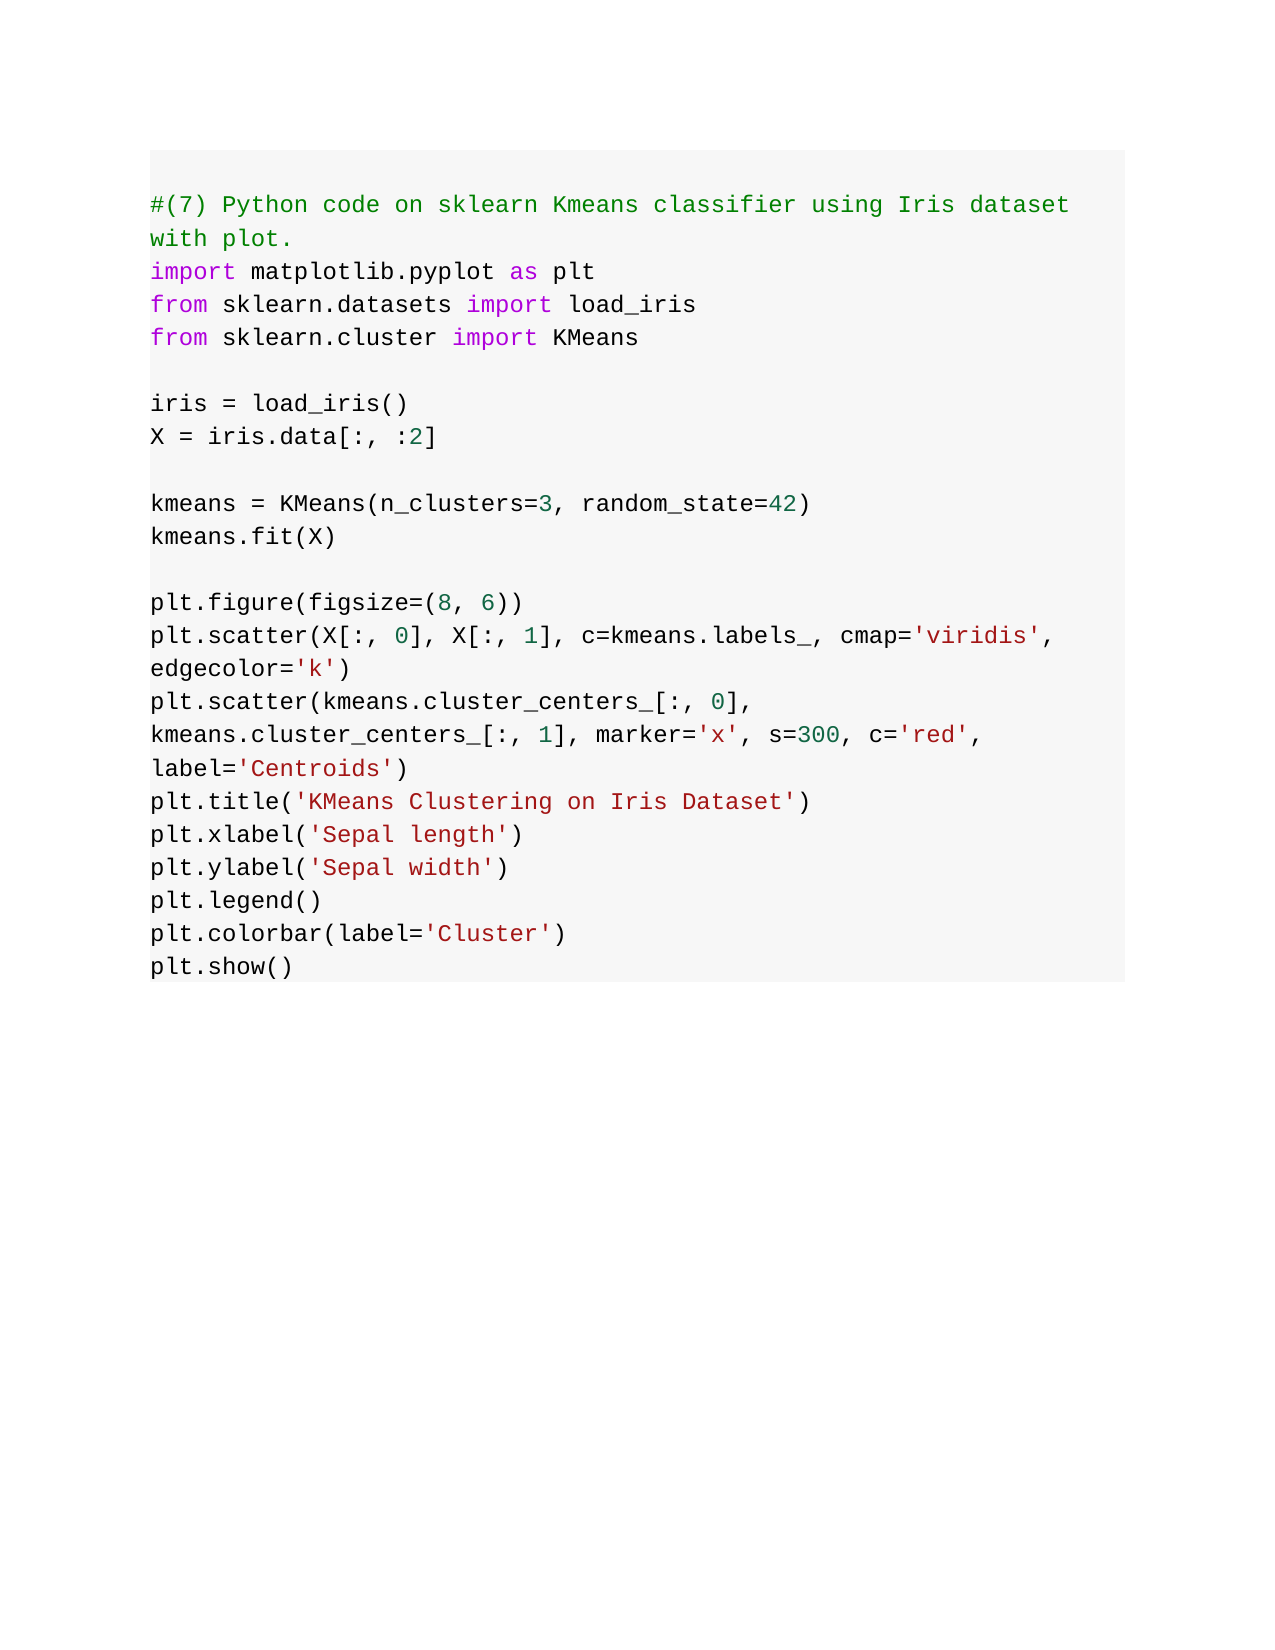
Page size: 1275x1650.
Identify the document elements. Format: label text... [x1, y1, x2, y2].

text #(7) Python code on sklearn Kmeans classifier using Iris dataset with plot. [150, 187, 1125, 253]
text plt.title('KMeans Clustering on Iris Dataset') [150, 783, 1125, 816]
text import matplotlib.pyplot as plt [150, 253, 1125, 286]
text from sklearn.cluster import KMeans [150, 319, 1125, 353]
text plt.scatter(X[:, 0], X[:, 1], c=kmeans.labels_, cmap='viridis', edgecolor='k') [150, 618, 1125, 684]
text plt.ylabel('Sepal width') [150, 849, 1125, 883]
text X = iris.data[:, :2] [150, 419, 1125, 452]
text from sklearn.datasets import load_iris [150, 286, 1125, 319]
text plt.scatter(kmeans.cluster_centers_[:, 0], kmeans.cluster_centers_[:, 1], marker='x', s=300, c='red', label='Centroids') [150, 684, 1125, 783]
text plt.figure(figsize=(8, 6)) [150, 584, 1125, 618]
text iris = load_iris() [150, 386, 1125, 419]
text kmeans = KMeans(n_clusters=3, random_state=42) [150, 485, 1125, 518]
text plt.xlabel('Sepal length') [150, 816, 1125, 849]
text plt.colorbar(label='Cluster') [150, 916, 1125, 949]
text plt.legend() [150, 883, 1125, 916]
text plt.show() [150, 949, 1125, 982]
text kmeans.fit(X) [150, 518, 1125, 551]
